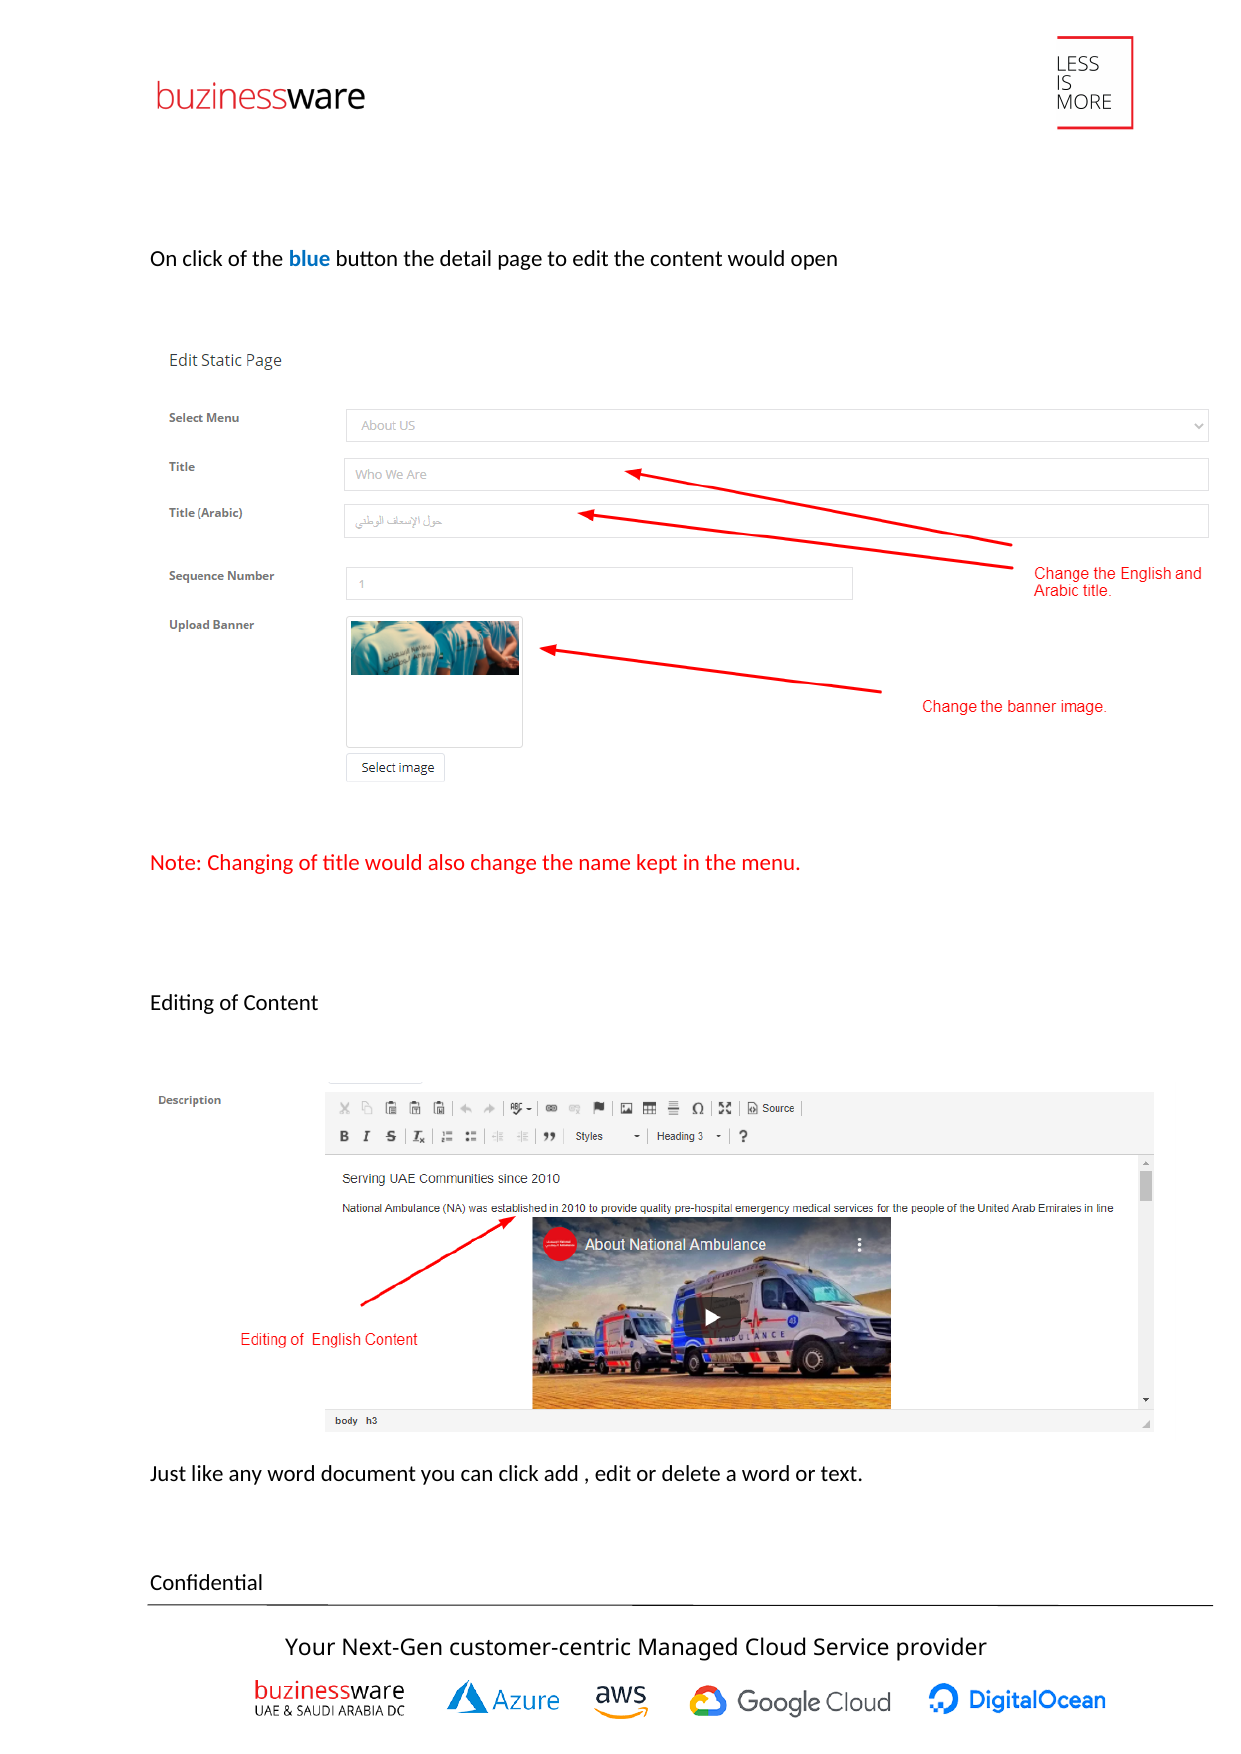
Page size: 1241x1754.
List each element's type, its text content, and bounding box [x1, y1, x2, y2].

picture [1056, 36, 1134, 131]
picture [255, 1680, 1106, 1719]
picture [150, 1082, 1175, 1441]
picture [150, 73, 375, 119]
text Just like any word document you can click add , edit or delete a word or text. [150, 1459, 1090, 1487]
text Note: Changing of title would also change the name kept in the menu. [150, 848, 1090, 876]
text Editing of Content [150, 988, 1090, 1016]
picture [150, 337, 1223, 782]
text On click of the blue button the detail page to edit the content would open [150, 244, 1090, 272]
